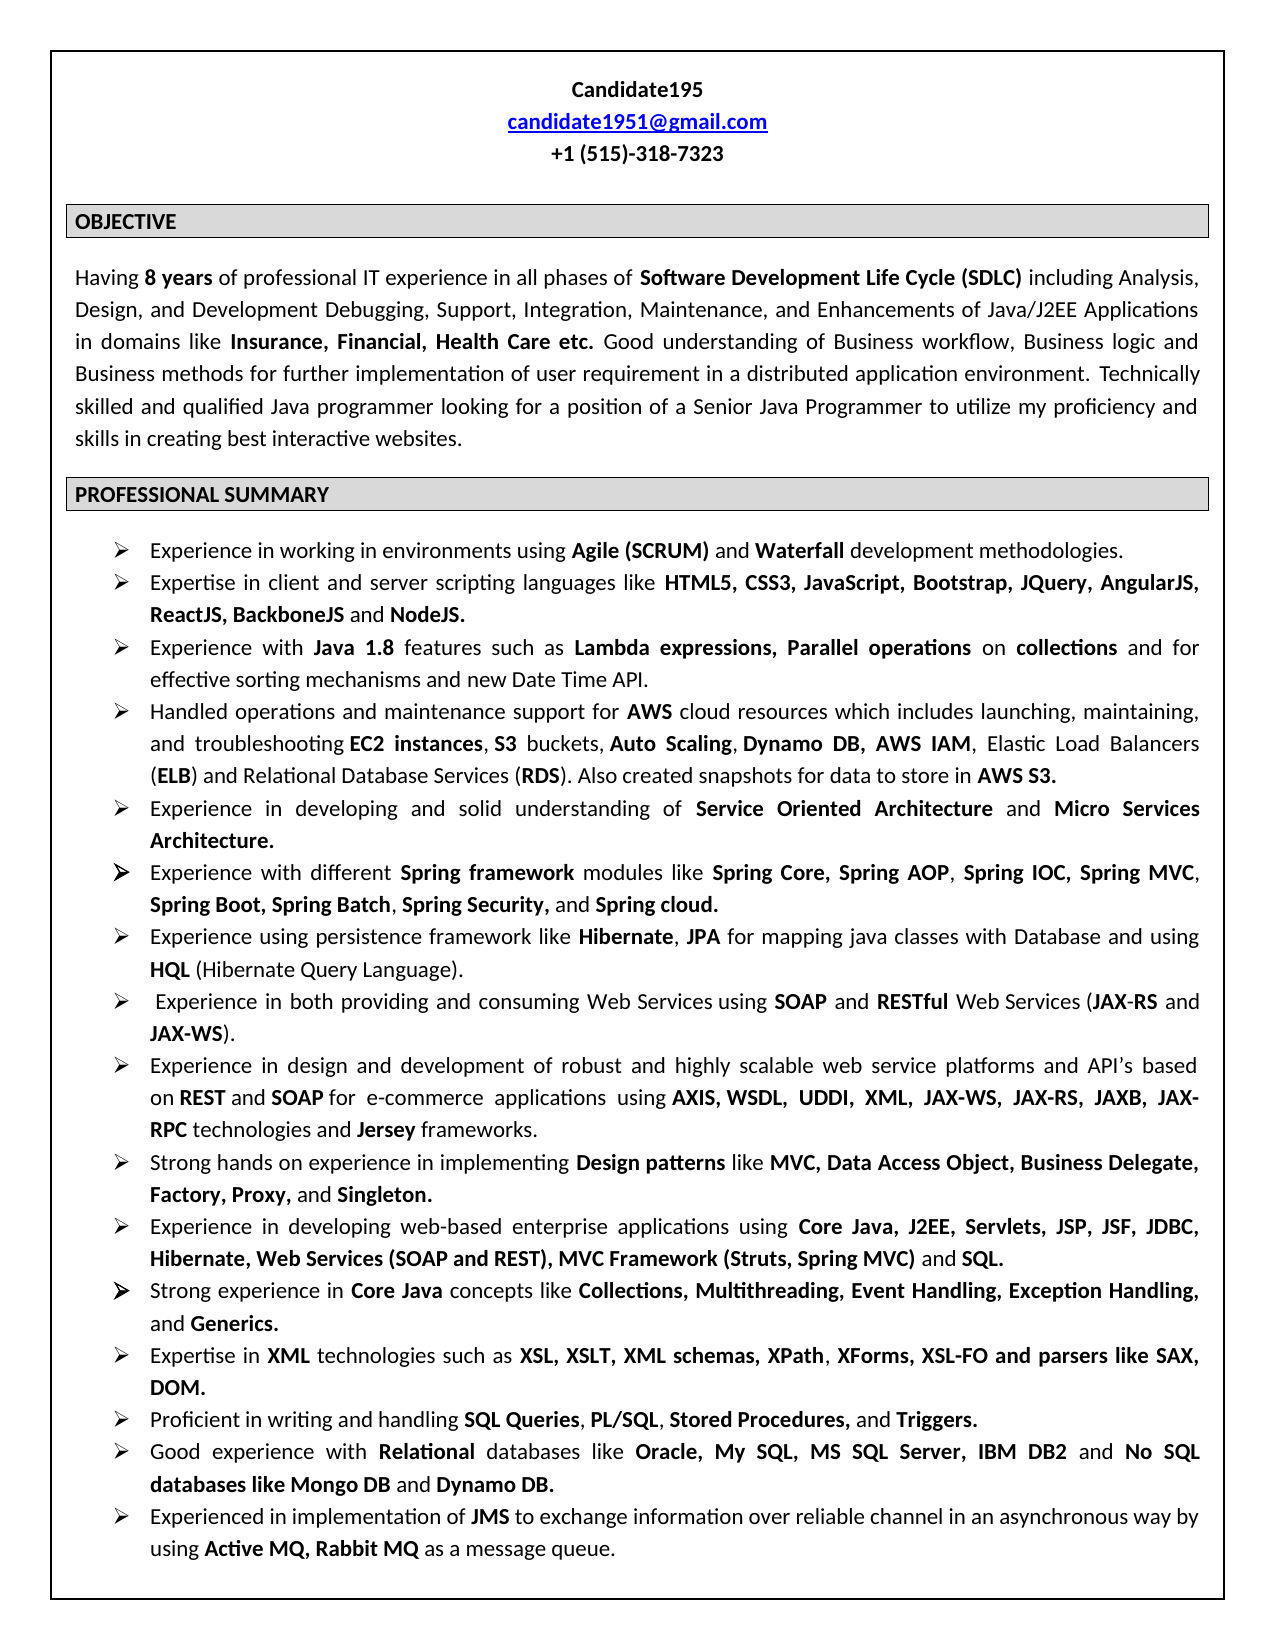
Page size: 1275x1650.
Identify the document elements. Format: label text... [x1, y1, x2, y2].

list Strong experience in Core Java concepts like Collections, Multithreading, Event Handling, Exception Handling, and Generics. [112, 1277, 1200, 1337]
list Strong hands on experience in implementing Design patterns like MVC, Data Access Object, Business Delegate, Factory, Proxy, and Singleton. [112, 1148, 1200, 1208]
text Having 8 years of professional IT experience in all phases of Software Development Life Cycle (SDLC) including Analysis, Design, and Development Debugging, Support, Integration, Maintenance, and Enhancements of Java/J2EE Applications in domains like Insurance, Financial, Health Care etc. Good understanding of Business workflow, Business logic and Business methods for further implementation of user requirement in a distributed application environment. Technically skilled and qualified Java programmer looking for a position of a Senior Java Programmer to utilize my proficiency and skills in creating best interactive websites. [75, 263, 1200, 452]
list Good experience with Relational databases like Oracle, My SQL, MS SQL Server, IBM DB2 and No SQL databases like Mongo DB and Dynamo DB. [112, 1437, 1200, 1498]
list Experienced in implementation of JMS to exchange information over reliable channel in an asynchronous way by using Active MQ, Rabbit MQ as a message queue. [112, 1502, 1200, 1562]
list Experience using persistence framework like Hibernate, JPA for mapping java classes with Database and using HQL (Hibernate Query Language). [112, 922, 1200, 983]
list Experience in design and development of robust and highly scalable web service platforms and API’s based on REST and SOAP for e-commerce applications using AXIS, WSDL, UDDI, XML, JAX-WS, JAX-RS, JAXB, JAX-RPC technologies and Jersey frameworks. [112, 1051, 1200, 1144]
list Proficient in writing and handling SQL Queries, PL/SQL, Stored Procedures, and Triggers. [112, 1405, 1200, 1433]
text OBJECTIVE [67, 205, 1208, 237]
list Expertise in client and server scripting languages like HTML5, CSS3, JavaScript, Bootstrap, JQuery, AngularJS, ReactJS, BackboneJS and NodeJS. [112, 568, 1200, 629]
text +1 (515)-318-7323 [75, 139, 1200, 167]
text candidate1951@gmail.com [75, 107, 1200, 135]
list Experience in developing and solid understanding of Service Oriented Architecture and Micro Services Architecture. [112, 794, 1200, 854]
list Handled operations and maintenance support for AWS cloud resources which includes launching, maintaining, and troubleshooting EC2 instances, S3 buckets, Auto Scaling, Dynamo DB, AWS IAM, Elastic Load Balancers (ELB) and Relational Database Services (RDS). Also created snapshots for data to store in AWS S3. [112, 697, 1200, 789]
list Experience with Java 1.8 features such as Lambda expressions, Parallel operations on collections and for effective sorting mechanisms and new Date Time API. [112, 633, 1200, 693]
text PROFESSIONAL SUMMARY [67, 478, 1208, 510]
list Experience with different Spring framework modules like Spring Core, Spring AOP, Spring IOC, Spring MVC, Spring Boot, Spring Batch, Spring Security, and Spring cloud. [112, 858, 1200, 918]
list Experience in both providing and consuming Web Services using SOAP and RESTful Web Services (JAX-RS and JAX-WS). [112, 987, 1200, 1047]
list Experience in working in environments using Agile (SCRUM) and Waterfall development methodologies. [112, 536, 1200, 564]
list Experience in developing web-based enterprise applications using Core Java, J2EE, Servlets, JSP, JSF, JDBC, Hibernate, Web Services (SOAP and REST), MVC Framework (Struts, Spring MVC) and SQL. [112, 1212, 1200, 1272]
list Expertise in XML technologies such as XSL, XSLT, XML schemas, XPath, XForms, XSL-FO and parsers like SAX, DOM. [112, 1341, 1200, 1401]
text Candidate195 [75, 75, 1200, 103]
